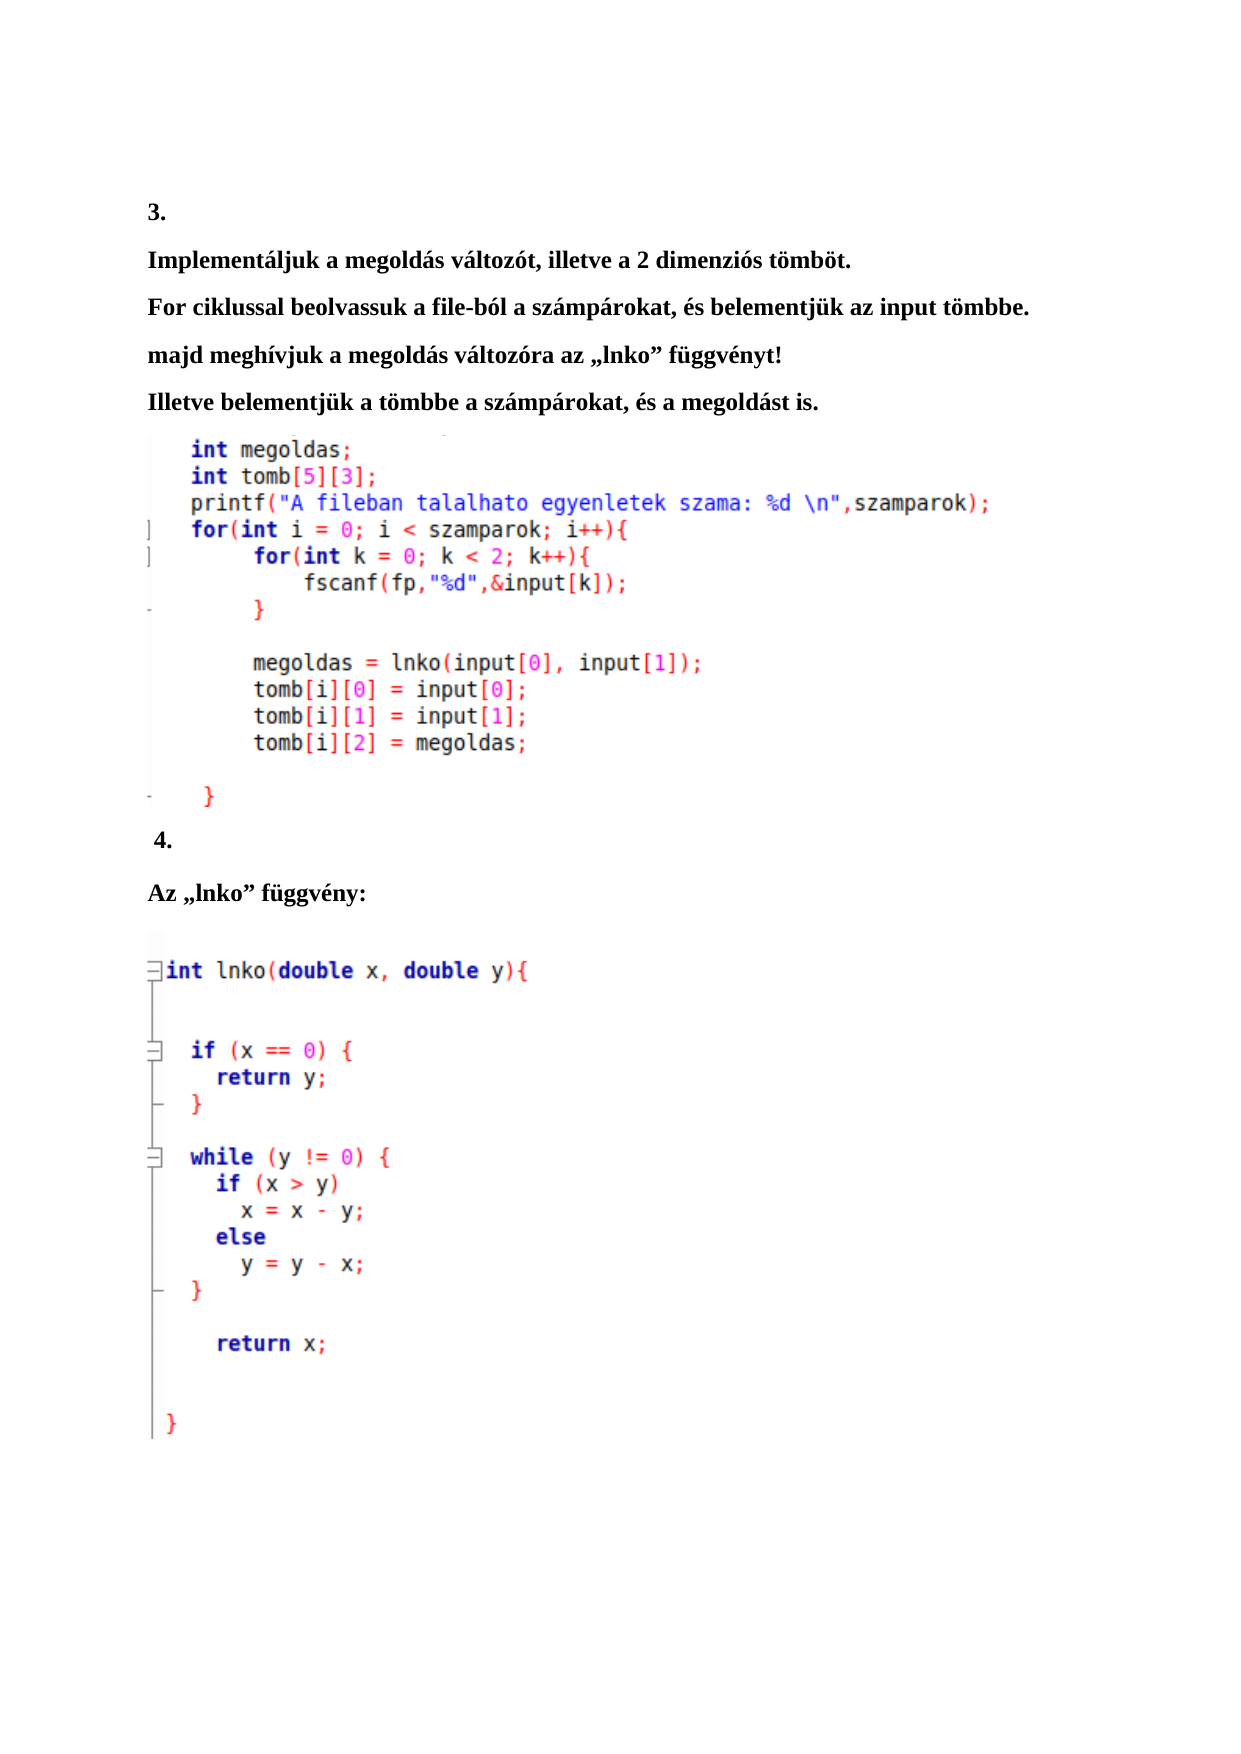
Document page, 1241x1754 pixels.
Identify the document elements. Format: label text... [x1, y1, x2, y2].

text For ciklussal beolvassuk a file-ból a számpárokat, és belementjük az input tömbbe. [147, 292, 1069, 321]
picture [147, 435, 1059, 807]
text majd meghívjuk a megoldás változóra az „lnko” függvényt! [147, 340, 1069, 369]
text 3. [147, 197, 1069, 226]
text Illetve belementjük a tömbbe a számpárokat, és a megoldást is. [147, 387, 1069, 416]
text Implementáljuk a megoldás változót, illetve a 2 dimenziós tömböt. [147, 245, 1069, 274]
picture [147, 931, 731, 1439]
text 4. [147, 826, 1069, 854]
text Az „lnko” függvény: [147, 878, 1069, 907]
